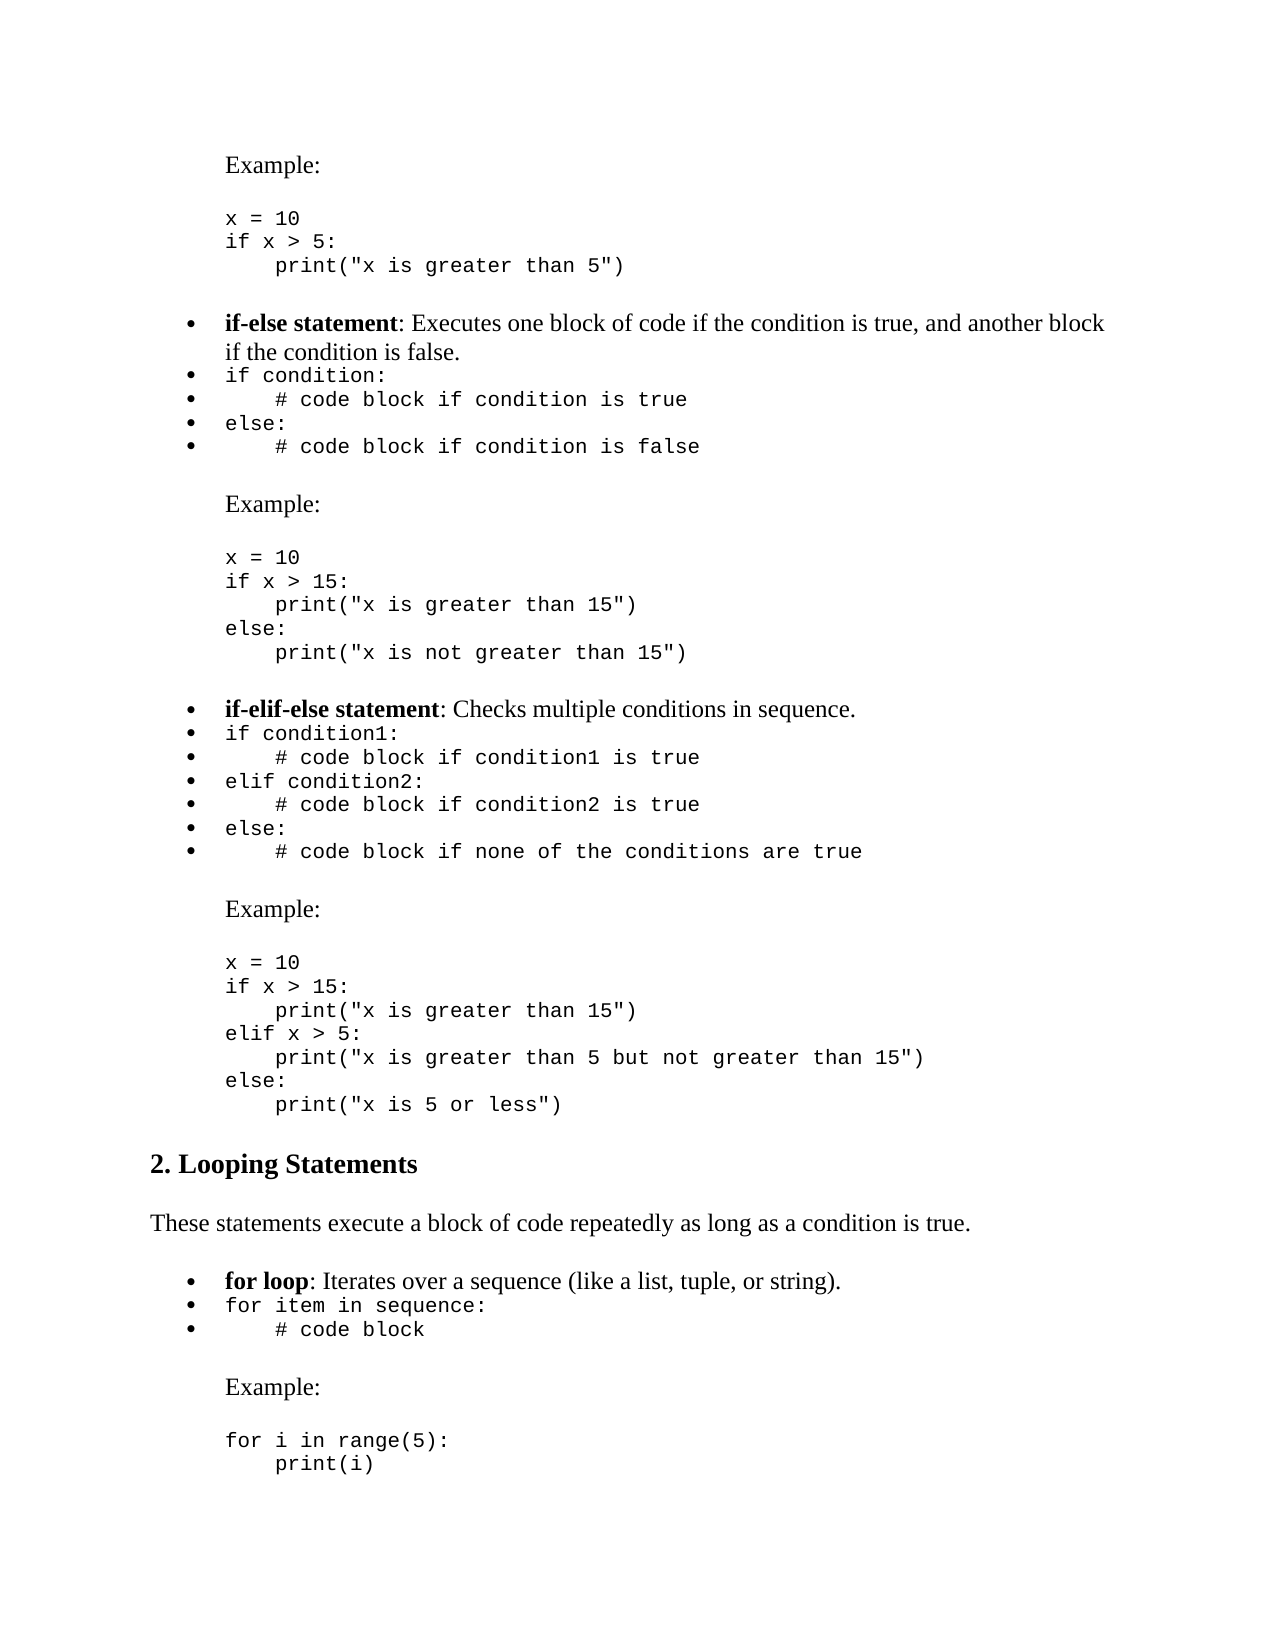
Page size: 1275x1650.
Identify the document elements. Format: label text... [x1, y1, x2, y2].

text Example: [225, 489, 1125, 518]
list # code block if condition is true [187, 389, 1125, 413]
list # code block if none of the conditions are true [187, 842, 1125, 865]
text These statements execute a block of code repeatedly as long as a condition is true. [150, 1208, 1125, 1237]
list else: [187, 413, 1125, 436]
list if condition: [187, 366, 1125, 389]
list else: [187, 818, 1125, 842]
text print(i) [225, 1453, 1125, 1477]
text Example: [225, 150, 1125, 179]
text if x > 15: [225, 571, 1125, 594]
text print("x is greater than 5 but not greater than 15") [225, 1047, 1125, 1071]
list for item in sequence: [187, 1295, 1125, 1319]
list if condition1: [187, 723, 1125, 747]
list # code block if condition is false [187, 436, 1125, 460]
text print("x is greater than 5") [225, 255, 1125, 279]
text Example: [225, 1372, 1125, 1400]
list # code block if condition2 is true [187, 794, 1125, 818]
text elif x > 5: [225, 1023, 1125, 1047]
text print("x is not greater than 15") [225, 642, 1125, 665]
text print("x is greater than 15") [225, 594, 1125, 618]
text x = 10 [225, 208, 1125, 232]
text x = 10 [225, 547, 1125, 571]
list elif condition2: [187, 771, 1125, 794]
list if-elif-else statement: Checks multiple conditions in sequence. [187, 694, 1125, 723]
text for i in range(5): [225, 1429, 1125, 1453]
text Example: [225, 894, 1125, 923]
text 2. Looping Statements [150, 1147, 1125, 1179]
list # code block if condition1 is true [187, 747, 1125, 771]
text print("x is 5 or less") [225, 1094, 1125, 1118]
list if-else statement: Executes one block of code if the condition is true, and another block if the condition is false. [187, 308, 1125, 366]
list # code block [187, 1319, 1125, 1342]
text if x > 5: [225, 232, 1125, 255]
list for loop: Iterates over a sequence (like a list, tuple, or string). [187, 1266, 1125, 1295]
text print("x is greater than 15") [225, 999, 1125, 1023]
text else: [225, 618, 1125, 642]
text else: [225, 1071, 1125, 1094]
text x = 10 [225, 952, 1125, 976]
text if x > 15: [225, 976, 1125, 999]
